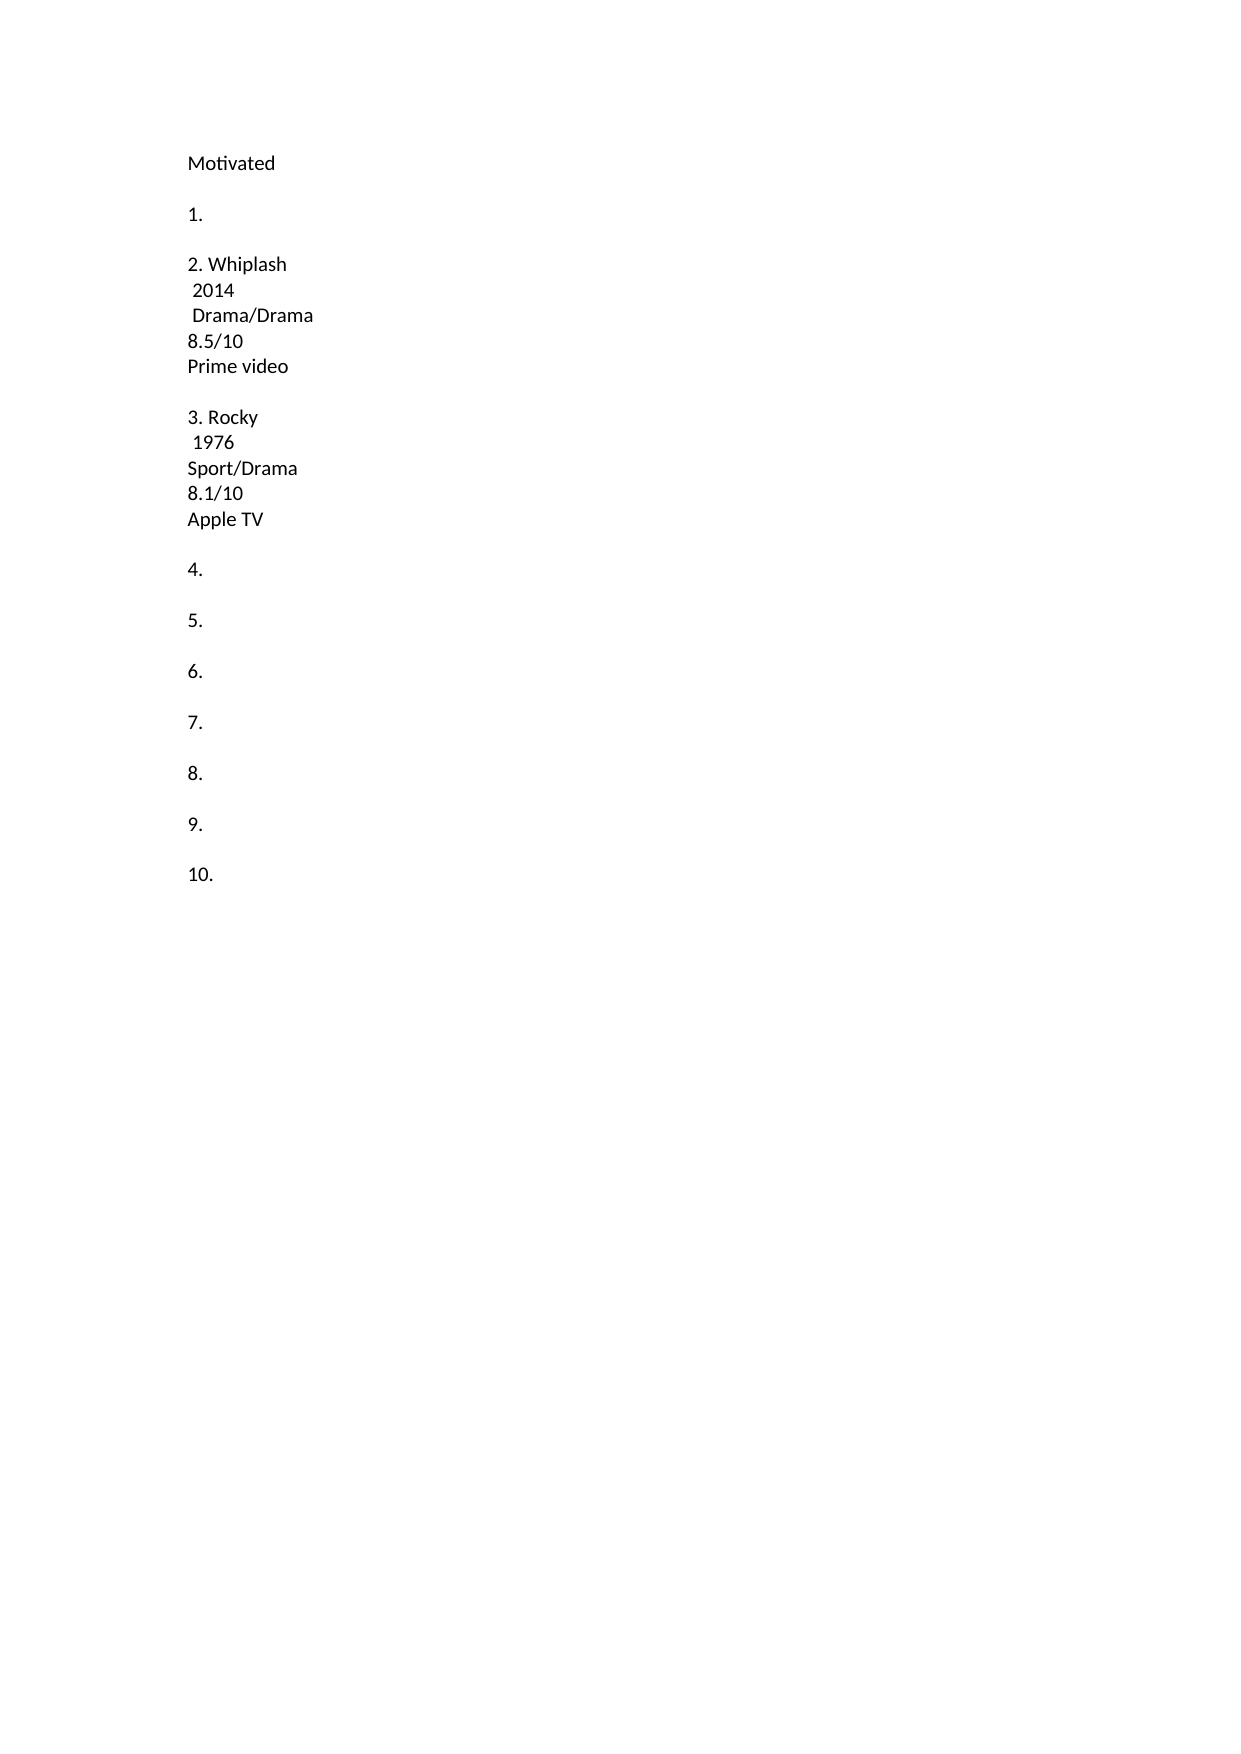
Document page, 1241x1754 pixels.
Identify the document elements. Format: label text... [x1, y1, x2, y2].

text 9. [187, 811, 1053, 836]
text 2. Whiplash [187, 252, 1053, 277]
text Drama/Drama [187, 302, 1053, 328]
text 1. [187, 201, 1053, 226]
text Prime video [187, 353, 1053, 379]
text Apple TV [187, 506, 1053, 531]
text Motivated [187, 150, 1053, 175]
text 8.5/10 [187, 328, 1053, 353]
text 5. [187, 607, 1053, 633]
text 8.1/10 [187, 480, 1053, 506]
text 8. [187, 760, 1053, 785]
text 4. [187, 557, 1053, 582]
text Sport/Drama [187, 455, 1053, 480]
text 3. Rocky [187, 404, 1053, 429]
text 7. [187, 709, 1053, 734]
text 2014 [187, 277, 1053, 302]
text 10. [187, 862, 1053, 887]
text 6. [187, 658, 1053, 684]
text 1976 [187, 429, 1053, 455]
